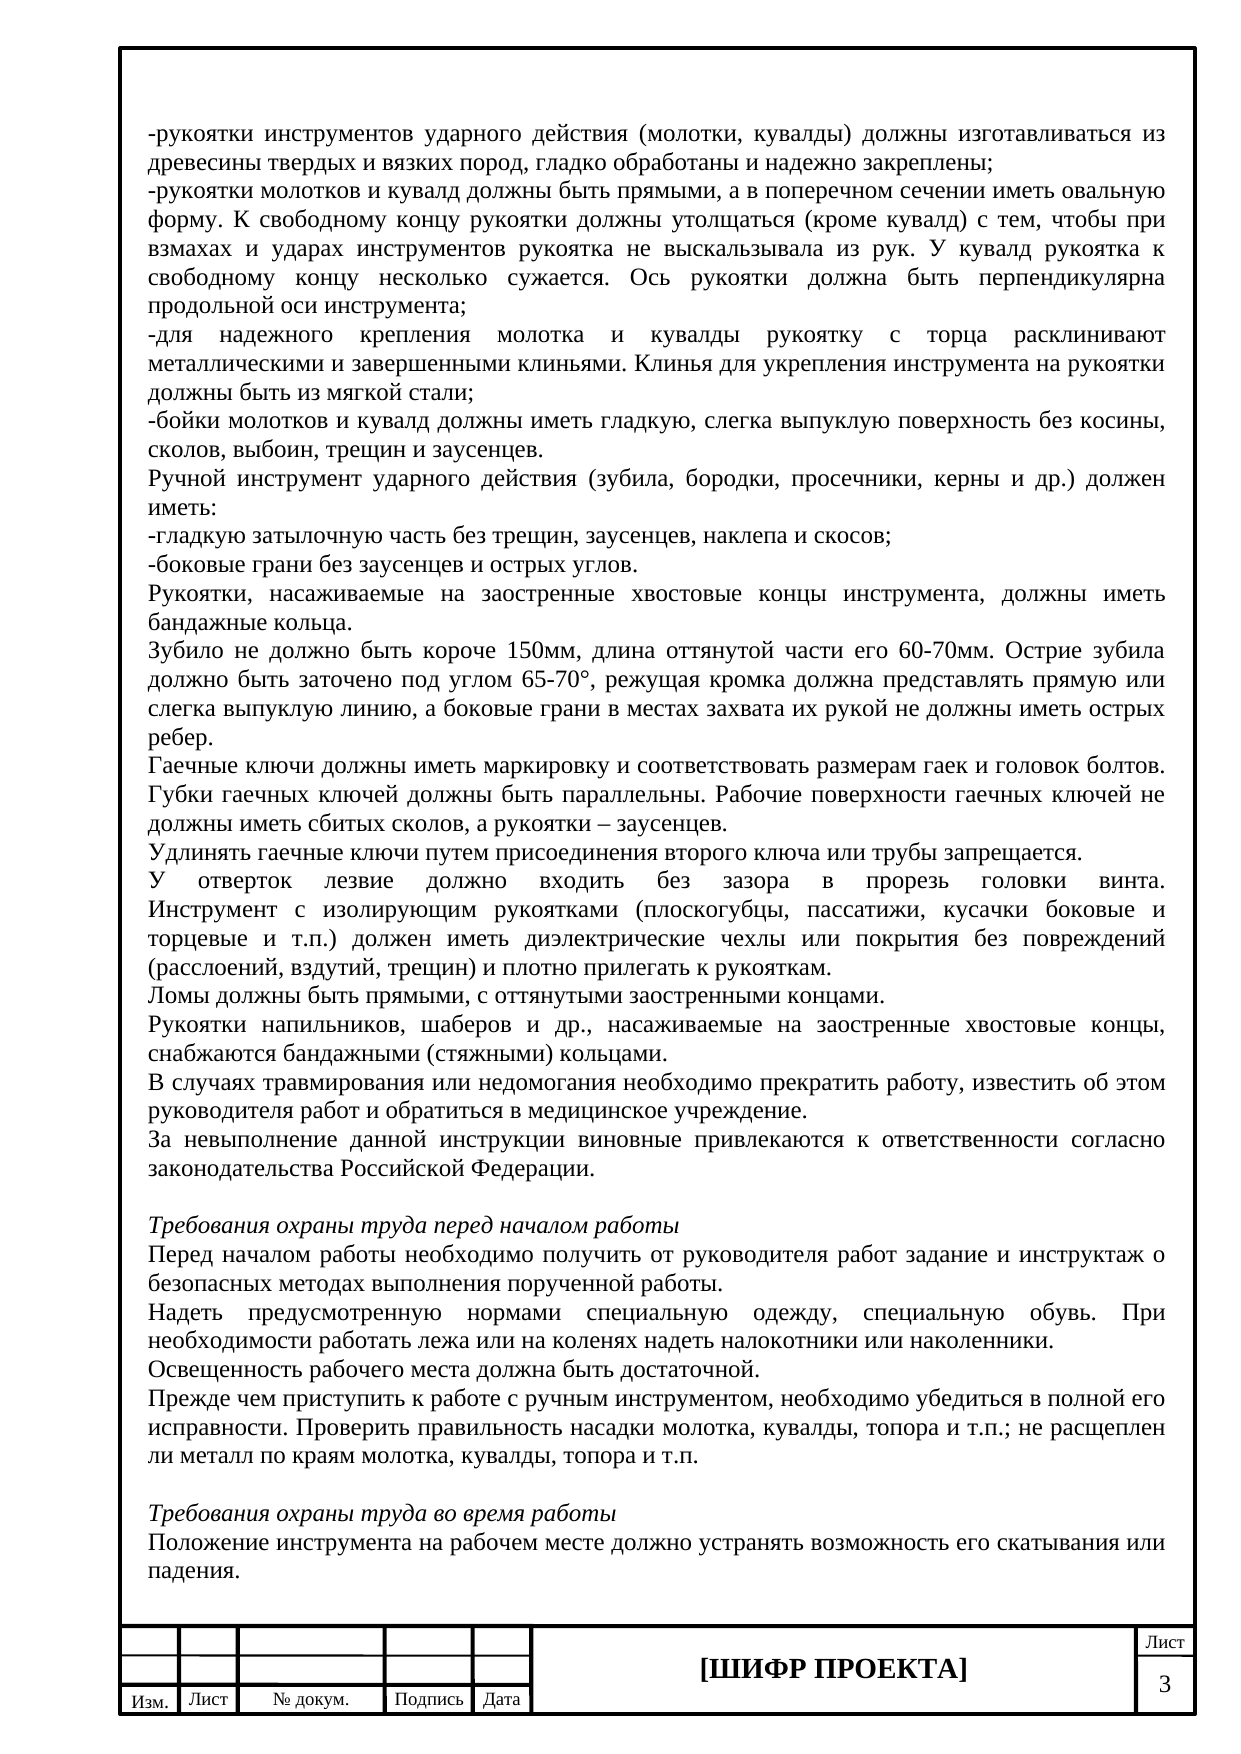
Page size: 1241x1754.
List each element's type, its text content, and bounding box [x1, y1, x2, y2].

text Прежде чем приступить к работе с ручным инструментом, необходимо убедиться в полной его исправности. Проверить правильность насадки молотка, кувалды, топора и т.п.; не расщеплен ли металл по краям молотка, кувалды, топора и т.п. [148, 1383, 1167, 1469]
text -рукоятки инструментов ударного действия (молотки, кувалды) должны изготавливаться из древесины твердых и вязких пород, гладко обработаны и надежно закреплены; [148, 118, 1167, 176]
text Освещенность рабочего места должна быть достаточной. [148, 1354, 1167, 1383]
text -боковые грани без заусенцев и острых углов. [148, 549, 1167, 578]
text Надеть предусмотренную нормами специальную одежду, специальную обувь. При необходимости работать лежа или на коленях надеть налокотники или наколенники. [148, 1297, 1167, 1354]
text -рукоятки молотков и кувалд должны быть прямыми, а в поперечном сечении иметь овальную форму. К свободному концу рукоятки должны утолщаться (кроме кувалд) с тем, чтобы при взмахах и ударах инструментов рукоятка не выскальзывала из рук. У кувалд рукоятка к свободному концу несколько сужается. Ось рукоятки должна быть перпендикулярна продольной оси инструмента; [148, 176, 1167, 319]
text В случаях травмирования или недомогания необходимо прекратить работу, известить об этом руководителя работ и обратиться в медицинское учреждение. [148, 1067, 1167, 1124]
text Рукоятки, насаживаемые на заостренные хвостовые концы инструмента, должны иметь бандажные кольца. [148, 578, 1167, 636]
text У отверток лезвие должно входить без зазора в прорезь головки винта. Инструмент с изолирующим рукоятками (плоскогубцы, пассатижи, кусачки боковые и торцевые и т.п.) должен иметь диэлектрические чехлы или покрытия без повреждений (расслоений, вздутий, трещин) и плотно прилегать к рукояткам. [148, 866, 1167, 981]
text Удлинять гаечные ключи путем присоединения второго ключа или трубы запрещается. [148, 837, 1167, 866]
text Требования охраны труда перед началом работы [148, 1182, 1167, 1239]
text Зубило не должно быть короче 150мм, длина оттянутой части его 60-70мм. Острие зубила должно быть заточено под углом 65-70°, режущая кромка должна представлять прямую или слегка выпуклую линию, а боковые грани в местах захвата их рукой не должны иметь острых ребер. Гаечные ключи должны иметь маркировку и соответствовать размерам гаек и головок болтов. Губки гаечных ключей должны быть параллельны. Рабочие поверхности гаечных ключей не должны иметь сбитых сколов, а рукоятки – заусенцев. [148, 636, 1167, 837]
text Ломы должны быть прямыми, с оттянутыми заостренными концами. [148, 981, 1167, 1009]
text -бойки молотков и кувалд должны иметь гладкую, слегка выпуклую поверхность без косины, сколов, выбоин, трещин и заусенцев. [148, 406, 1167, 463]
text -для надежного крепления молотка и кувалды рукоятку с торца расклинивают металлическими и завершенными клиньями. Клинья для укрепления инструмента на рукоятки должны быть из мягкой стали; [148, 319, 1167, 406]
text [148, 1527, 1167, 1584]
text Требования охраны труда во время работы [148, 1469, 1167, 1527]
text За невыполнение данной инструкции виновные привлекаются к ответственности согласно законодательства Российской Федерации. [148, 1124, 1167, 1182]
text Ручной инструмент ударного действия (зубила, бородки, просечники, керны и др.) должен иметь: -гладкую затылочную часть без трещин, заусенцев, наклепа и скосов; [148, 463, 1167, 549]
text Перед началом работы необходимо получить от руководителя работ задание и инструктаж о безопасных методах выполнения порученной работы. [148, 1239, 1167, 1297]
text Рукоятки напильников, шаберов и др., насаживаемые на заостренные хвостовые концы, снабжаются бандажными (стяжными) кольцами. [148, 1009, 1167, 1067]
